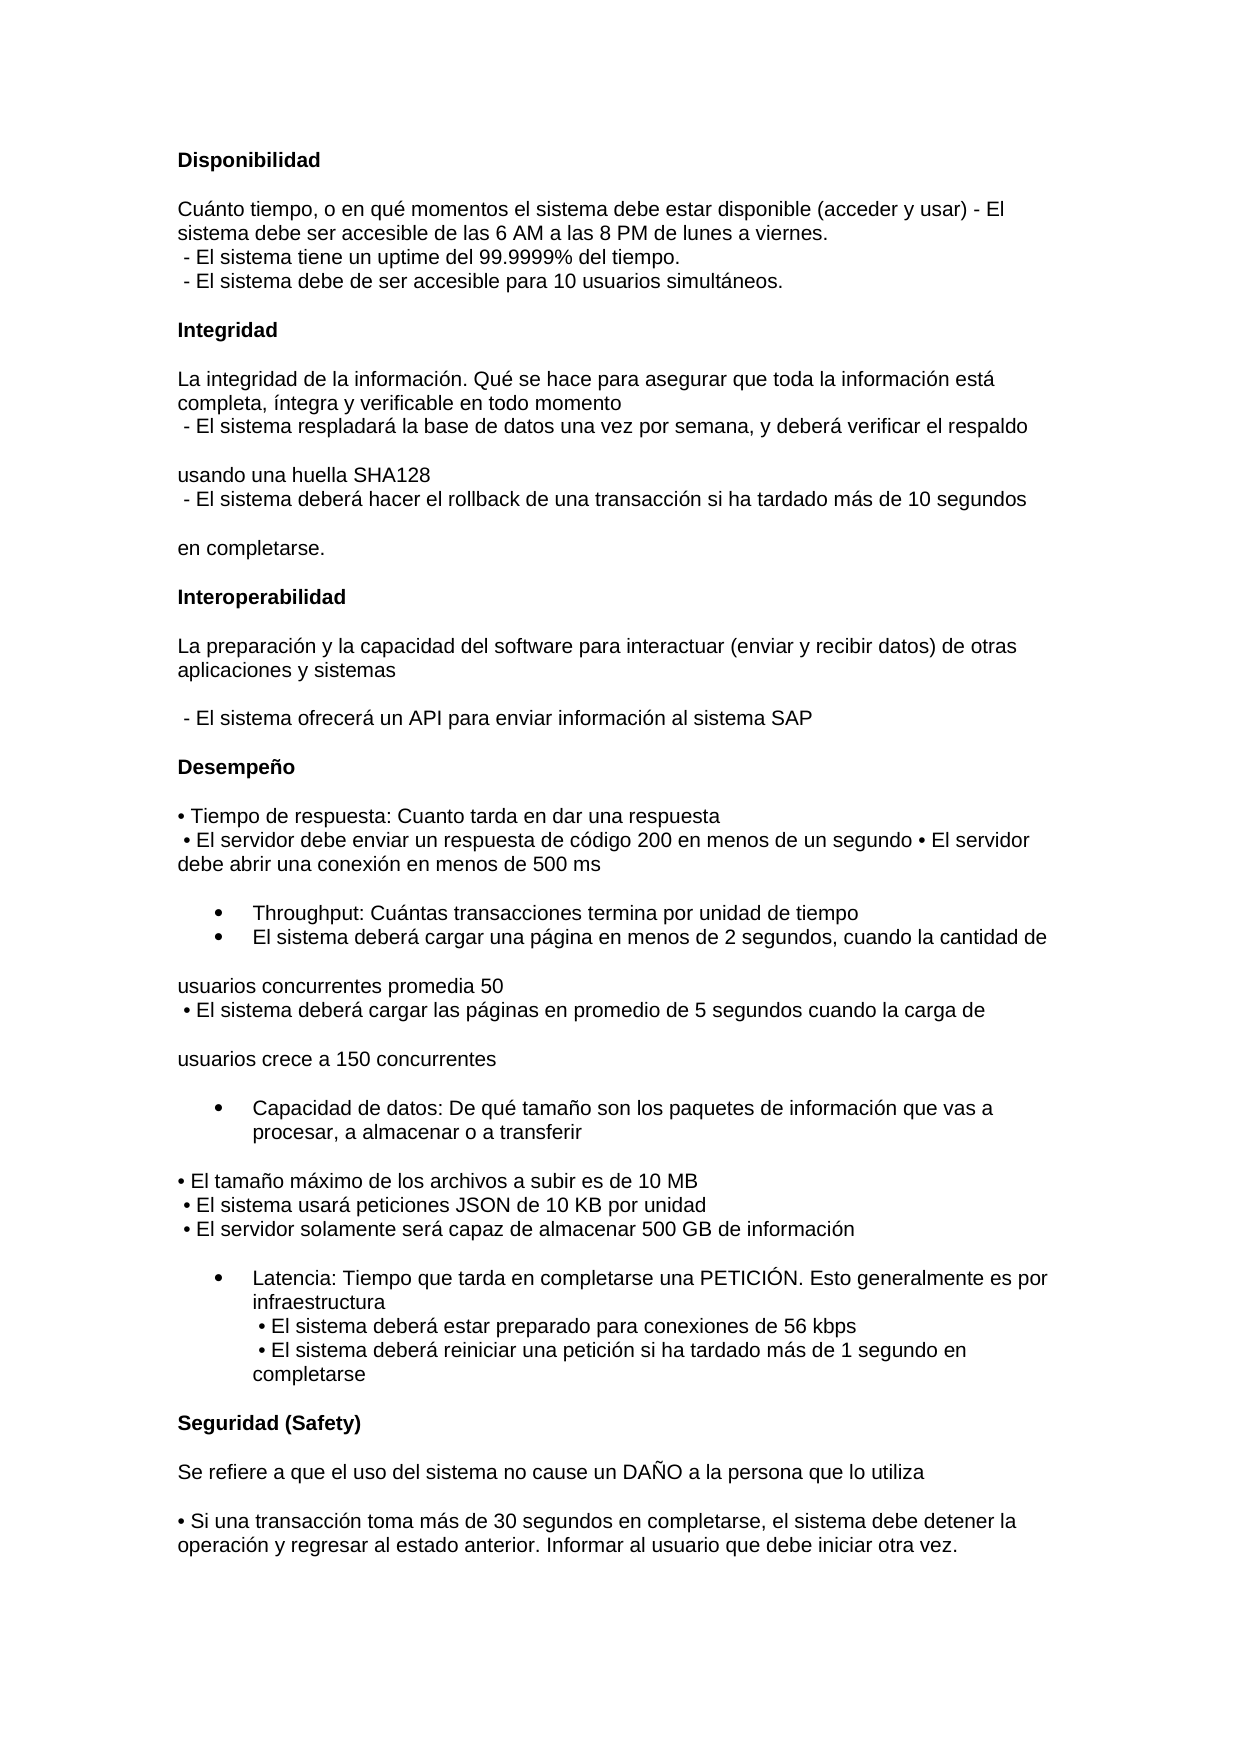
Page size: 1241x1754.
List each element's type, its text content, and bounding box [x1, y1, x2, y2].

text Desempeño [177, 755, 1063, 779]
list Latencia: Tiempo que tarda en completarse una PETICIÓN. Esto generalmente es por infraestructura • El sistema deberá estar preparado para conexiones de 56 kbps • El sistema deberá reiniciar una petición si ha tardado más de 1 segundo en completarse [215, 1266, 1063, 1386]
list Throughput: Cuántas transacciones termina por unidad de tiempo [215, 901, 1063, 925]
text Cuánto tiempo, o en qué momentos el sistema debe estar disponible (acceder y usar) - El sistema debe ser accesible de las 6 AM a las 8 PM de lunes a viernes. - El sistema tiene un uptime del 99.9999% del tiempo. - El sistema debe de ser accesible para 10 usuarios simultáneos. [177, 197, 1063, 292]
text Disponibilidad [177, 148, 1063, 172]
text • El tamaño máximo de los archivos a subir es de 10 MB • El sistema usará peticiones JSON de 10 KB por unidad • El servidor solamente será capaz de almacenar 500 GB de información [177, 1169, 1063, 1241]
text Interoperabilidad [177, 585, 1063, 609]
text usuarios concurrentes promedia 50 • El sistema deberá cargar las páginas en promedio de 5 segundos cuando la carga de [177, 974, 1063, 1022]
text La preparación y la capacidad del software para interactuar (enviar y recibir datos) de otras aplicaciones y sistemas - El sistema ofrecerá un API para enviar información al sistema SAP [177, 634, 1063, 730]
text en completarse. [177, 536, 1063, 560]
text • Si una transacción toma más de 30 segundos en completarse, el sistema debe detener la operación y regresar al estado anterior. Informar al usuario que debe iniciar otra vez. [177, 1508, 1063, 1556]
text • Tiempo de respuesta: Cuanto tarda en dar una respuesta • El servidor debe enviar un respuesta de código 200 en menos de un segundo • El servidor debe abrir una conexión en menos de 500 ms [177, 804, 1063, 876]
list El sistema deberá cargar una página en menos de 2 segundos, cuando la cantidad de [215, 925, 1063, 949]
text Integridad [177, 317, 1063, 341]
text Seguridad (Safety) [177, 1411, 1063, 1434]
list Capacidad de datos: De qué tamaño son los paquetes de información que vas a procesar, a almacenar o a transferir [215, 1096, 1063, 1144]
text Se refiere a que el uso del sistema no cause un DAÑO a la persona que lo utiliza [177, 1459, 1063, 1483]
text usuarios crece a 150 concurrentes [177, 1047, 1063, 1071]
text usando una huella SHA128 - El sistema deberá hacer el rollback de una transacción si ha tardado más de 10 segundos [177, 463, 1063, 511]
